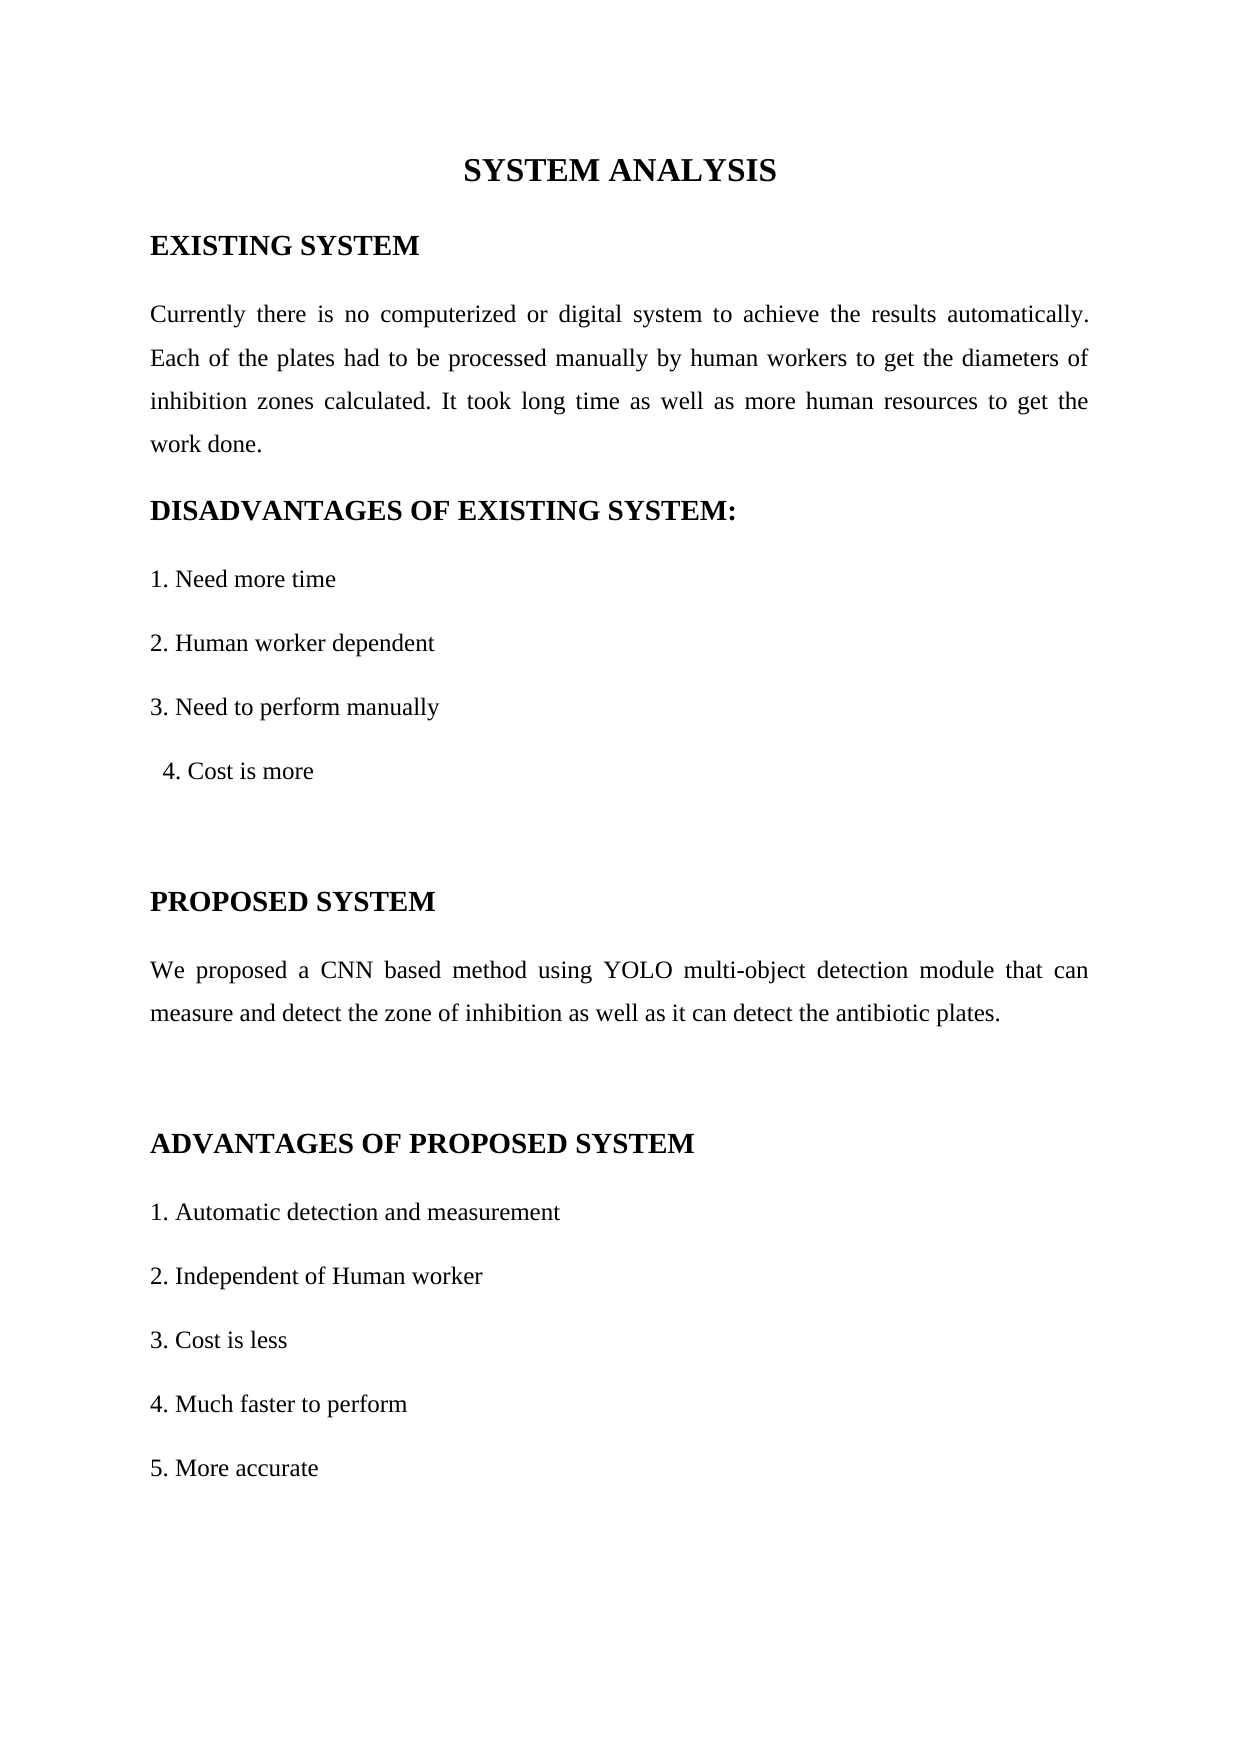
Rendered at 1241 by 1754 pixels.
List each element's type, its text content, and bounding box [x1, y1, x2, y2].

text 2. Independent of Human worker [150, 1261, 1090, 1290]
text SYSTEM ANALYSIS [150, 150, 1090, 188]
text Currently there is no computerized or digital system to achieve the results automatically. Each of the plates had to be processed manually by human workers to get the diameters of inhibition zones calculated. It took long time as well as more human resources to get the work done. [150, 299, 1090, 458]
text 5. More accurate [150, 1453, 1090, 1482]
text EXISTING SYSTEM [150, 228, 1090, 262]
text DISADVANTAGES OF EXISTING SYSTEM: [150, 493, 1090, 526]
text PROPOSED SYSTEM [150, 884, 1090, 917]
text We proposed a CNN based method using YOLO multi-object detection module that can measure and detect the zone of inhibition as well as it can detect the antibiotic plates. [150, 955, 1090, 1027]
text 3. Need to perform manually [150, 692, 1090, 721]
text 4. Much faster to perform [150, 1389, 1090, 1418]
text 1. Need more time [150, 564, 1090, 593]
text ADVANTAGES OF PROPOSED SYSTEM [150, 1126, 1090, 1159]
text 4. Cost is more [150, 756, 1090, 784]
text 3. Cost is less [150, 1325, 1090, 1354]
text 2. Human worker dependent [150, 628, 1090, 657]
text 1. Automatic detection and measurement [150, 1197, 1090, 1226]
